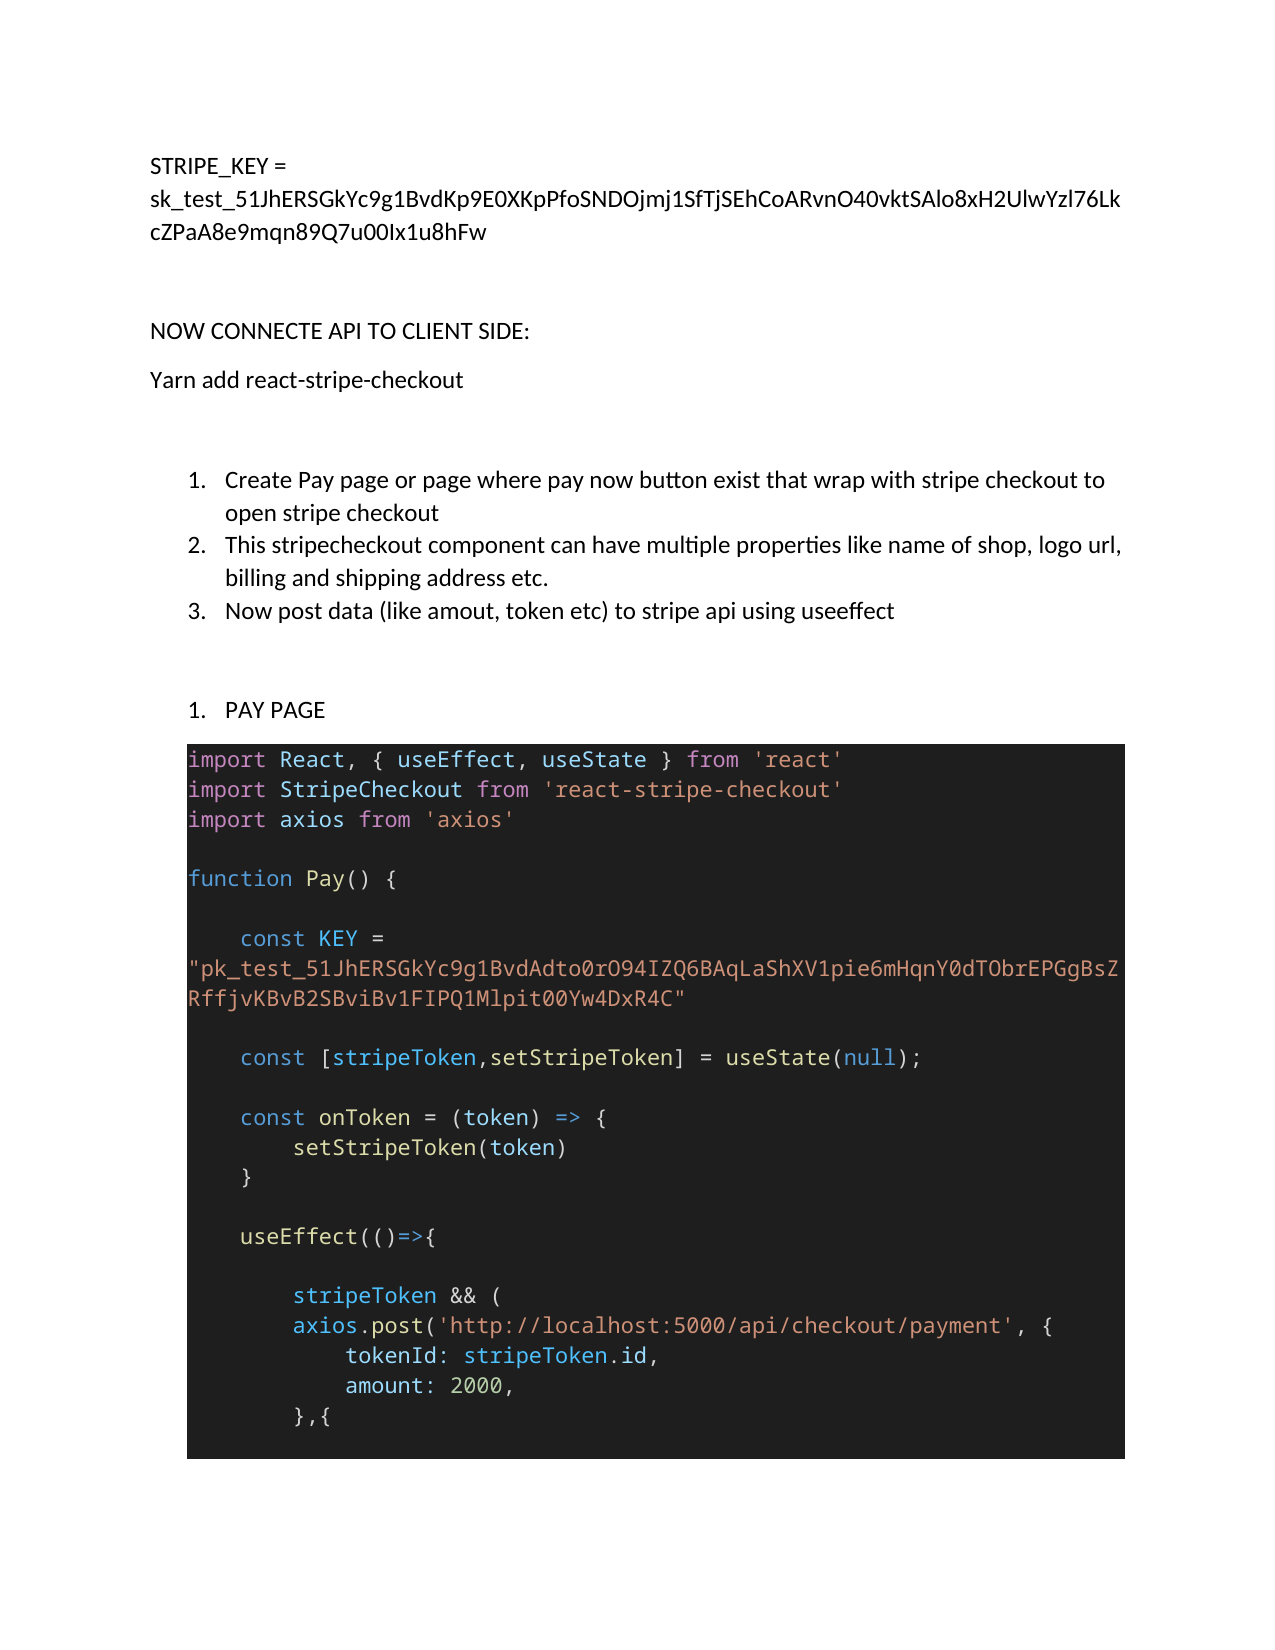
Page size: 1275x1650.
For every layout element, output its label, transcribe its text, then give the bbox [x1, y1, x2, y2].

text import React, { useEffect, useState } from 'react' [187, 744, 1125, 774]
list PAY PAGE [187, 694, 1125, 725]
text amount: 2000, [187, 1370, 1125, 1399]
list Now post data (like amout, token etc) to stripe api using useeffect [187, 595, 1125, 626]
text NOW CONNECTE API TO CLIENT SIDE: [150, 315, 1125, 346]
text useEffect(()=>{ [187, 1221, 1125, 1251]
text stripeToken && ( [187, 1280, 1125, 1310]
text import axios from 'axios' [187, 804, 1125, 833]
text },{ [187, 1399, 1125, 1429]
text tokenId: stripeToken.id, [187, 1340, 1125, 1370]
text function Pay() { [187, 863, 1125, 893]
text import StripeCheckout from 'react-stripe-checkout' [187, 774, 1125, 804]
text axios.post('http://localhost:5000/api/checkout/payment', { [187, 1310, 1125, 1340]
text Yarn add react-stripe-checkout [150, 364, 1125, 395]
list Create Pay page or page where pay now button exist that wrap with stripe checkout to open stripe checkout [187, 464, 1125, 527]
text } [187, 1161, 1125, 1191]
list This stripecheckout component can have multiple properties like name of shop, logo url, billing and shipping address etc. [187, 529, 1125, 593]
text const onToken = (token) => { [187, 1102, 1125, 1131]
text setStripeToken(token) [187, 1131, 1125, 1161]
text STRIPE_KEY = sk_test_51JhERSGkYc9g1BvdKp9E0XKpPfoSNDOjmj1SfTjSEhCoARvnO40vktSAlo8xH2UlwYzl76LkcZPaA8e9mqn89Q7u00Ix1u8hFw [150, 150, 1125, 246]
text const KEY = "pk_test_51JhERSGkYc9g1BvdAdto0rO94IZQ6BAqLaShXV1pie6mHqnY0dTObrEPGgBsZRffjvKBvB2SBviBv1FIPQ1Mlpit00Yw4DxR4C" [187, 923, 1125, 1012]
text const [stripeToken,setStripeToken] = useState(null); [187, 1042, 1125, 1072]
